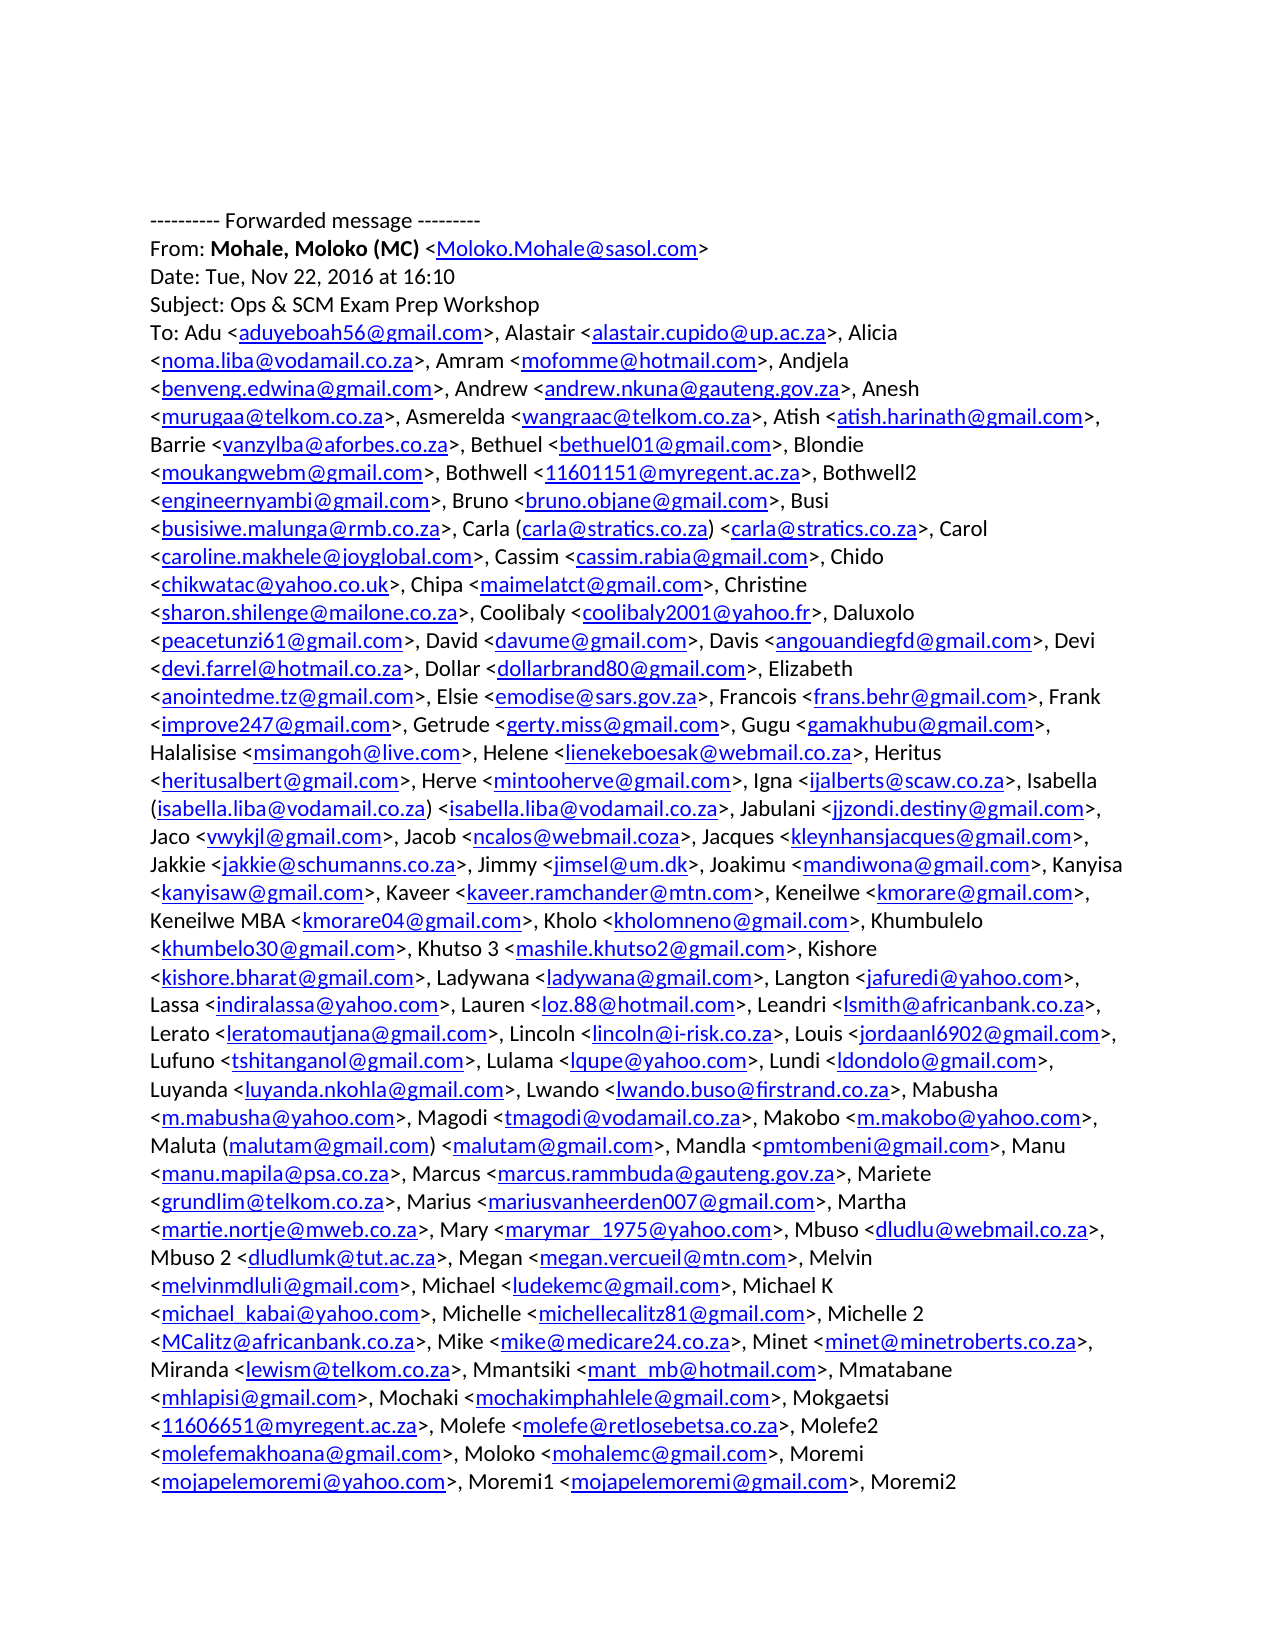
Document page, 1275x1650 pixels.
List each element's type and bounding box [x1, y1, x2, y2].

text [150, 206, 1125, 1495]
